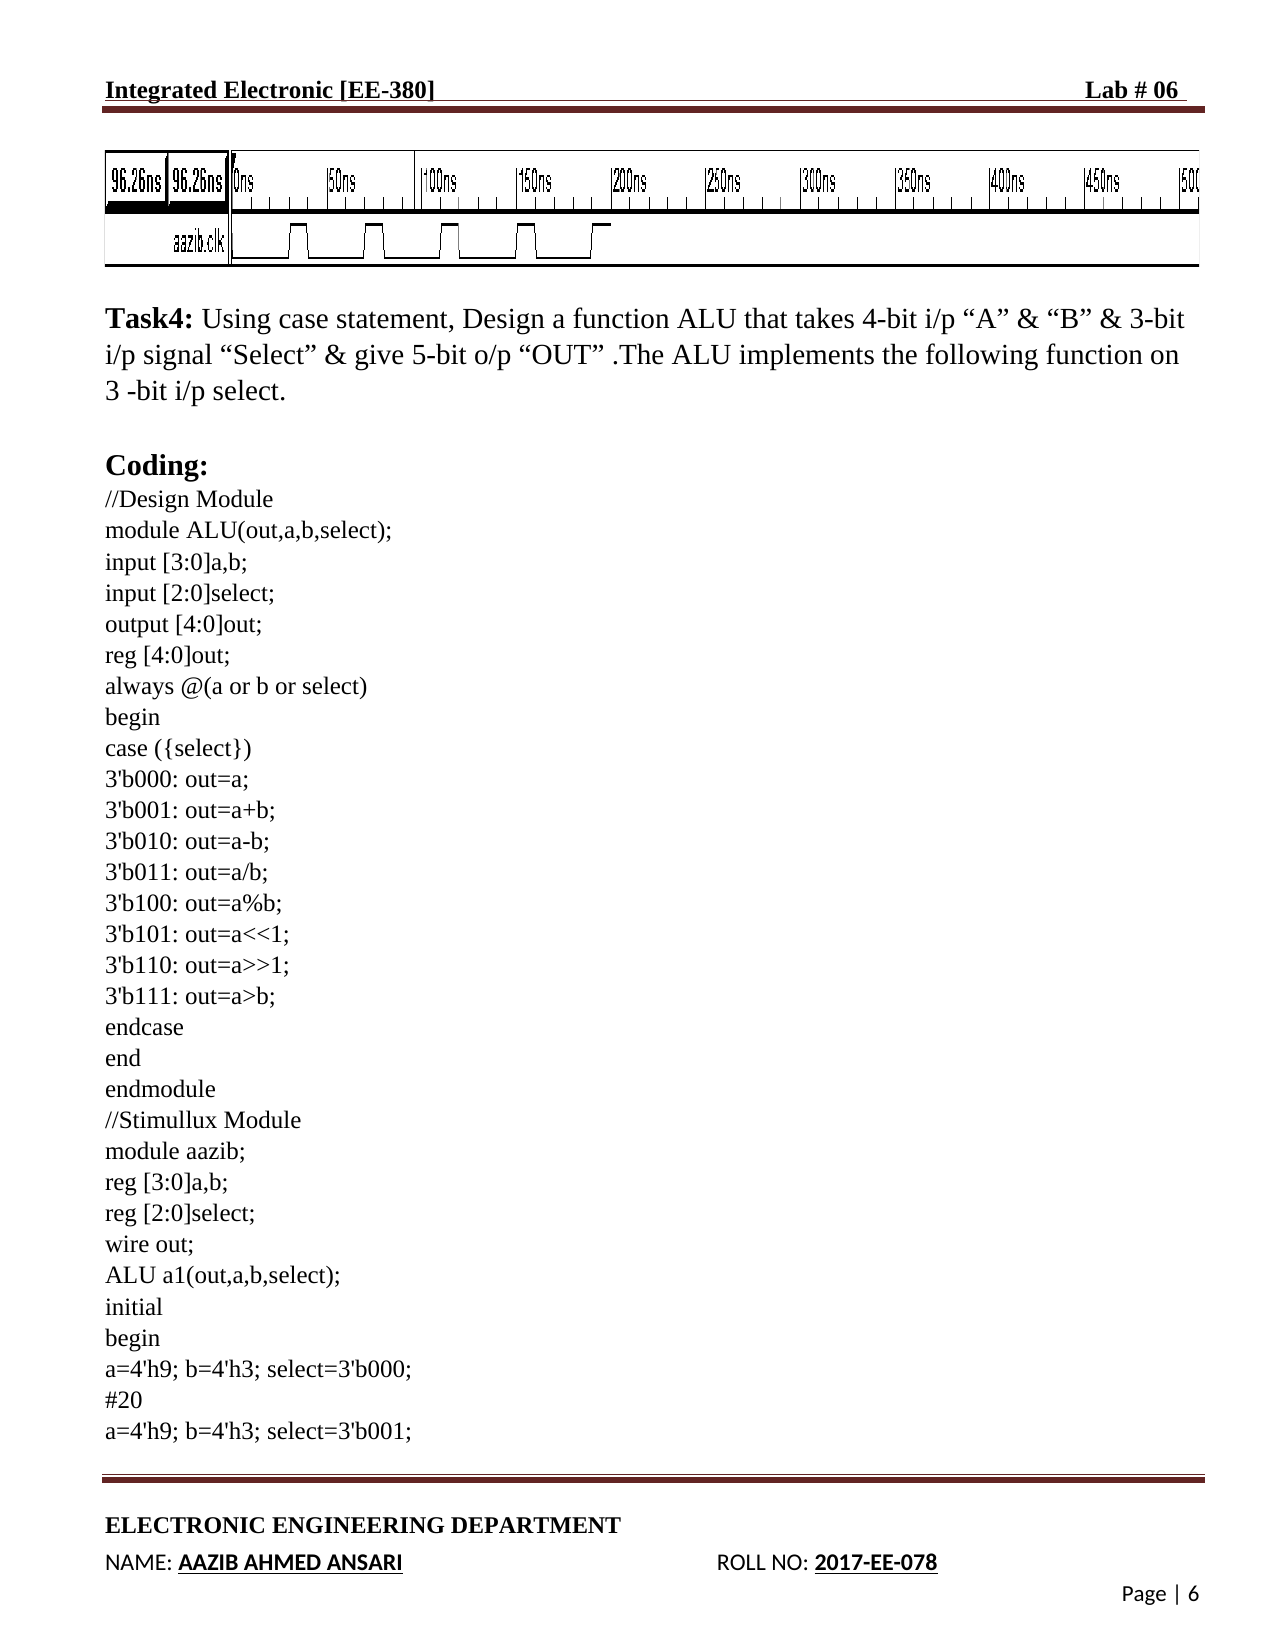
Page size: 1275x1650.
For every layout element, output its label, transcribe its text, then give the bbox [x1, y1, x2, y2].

text module aazib; [105, 1136, 1199, 1165]
text Task4: Using case statement, Design a function ALU that takes 4-bit i/p “A” & “B” & 3-bit i/p signal “Select” & give 5-bit o/p “OUT” .The ALU implements the following function on 3 -bit i/p select. [105, 300, 1199, 407]
text 3'b100: out=a%b; [105, 888, 1199, 917]
text module ALU(out,a,b,select); [105, 516, 1199, 544]
text output [4:0]out; [105, 609, 1199, 637]
text //Stimullux Module [105, 1105, 1199, 1134]
text 3'b011: out=a/b; [105, 857, 1199, 886]
text 3'b000: out=a; [105, 764, 1199, 793]
text 3'b101: out=a<<1; [105, 919, 1199, 948]
text 3'b010: out=a-b; [105, 826, 1199, 855]
text #20 [105, 1385, 1199, 1413]
text 3'b111: out=a>b; [105, 981, 1199, 1010]
text wire out; [105, 1229, 1199, 1258]
text Coding: [105, 447, 1199, 482]
text a=4'h9; b=4'h3; select=3'b001; [105, 1416, 1199, 1444]
text a=4'h9; b=4'h3; select=3'b000; [105, 1354, 1199, 1382]
text end [105, 1043, 1199, 1072]
text reg [3:0]a,b; [105, 1167, 1199, 1196]
text begin [105, 1323, 1199, 1351]
text reg [4:0]out; [105, 640, 1199, 668]
text endmodule [105, 1074, 1199, 1103]
text endcase [105, 1012, 1199, 1041]
text 3'b001: out=a+b; [105, 795, 1199, 824]
text case ({select}) [105, 733, 1199, 762]
text begin [105, 702, 1199, 731]
text always @(a or b or select) [105, 671, 1199, 699]
text input [3:0]a,b; [105, 547, 1199, 575]
text ALU a1(out,a,b,select); [105, 1261, 1199, 1289]
text //Design Module [105, 484, 1199, 513]
text 3'b110: out=a>>1; [105, 950, 1199, 979]
text reg [2:0]select; [105, 1198, 1199, 1227]
text initial [105, 1292, 1199, 1320]
text input [2:0]select; [105, 578, 1199, 606]
